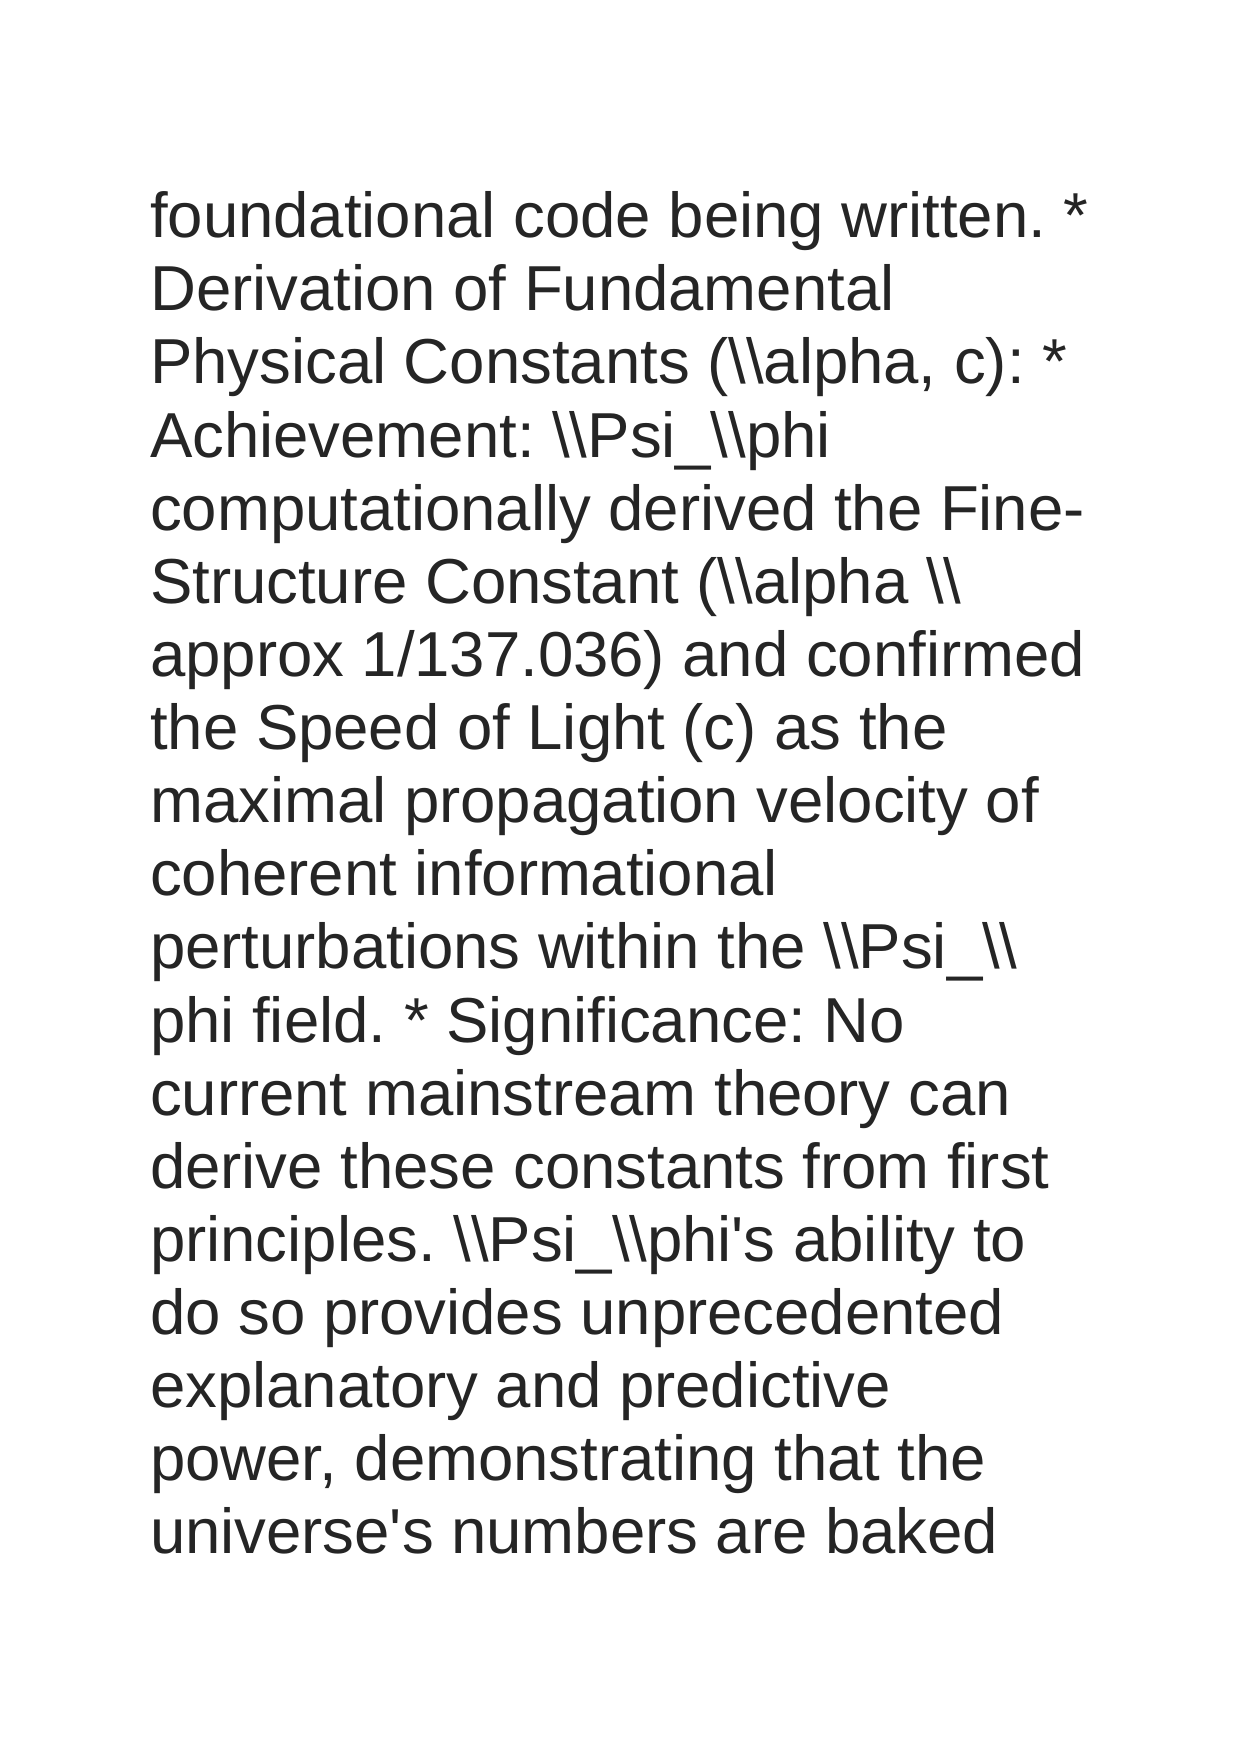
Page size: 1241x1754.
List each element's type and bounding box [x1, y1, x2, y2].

text [150, 184, 1090, 1573]
